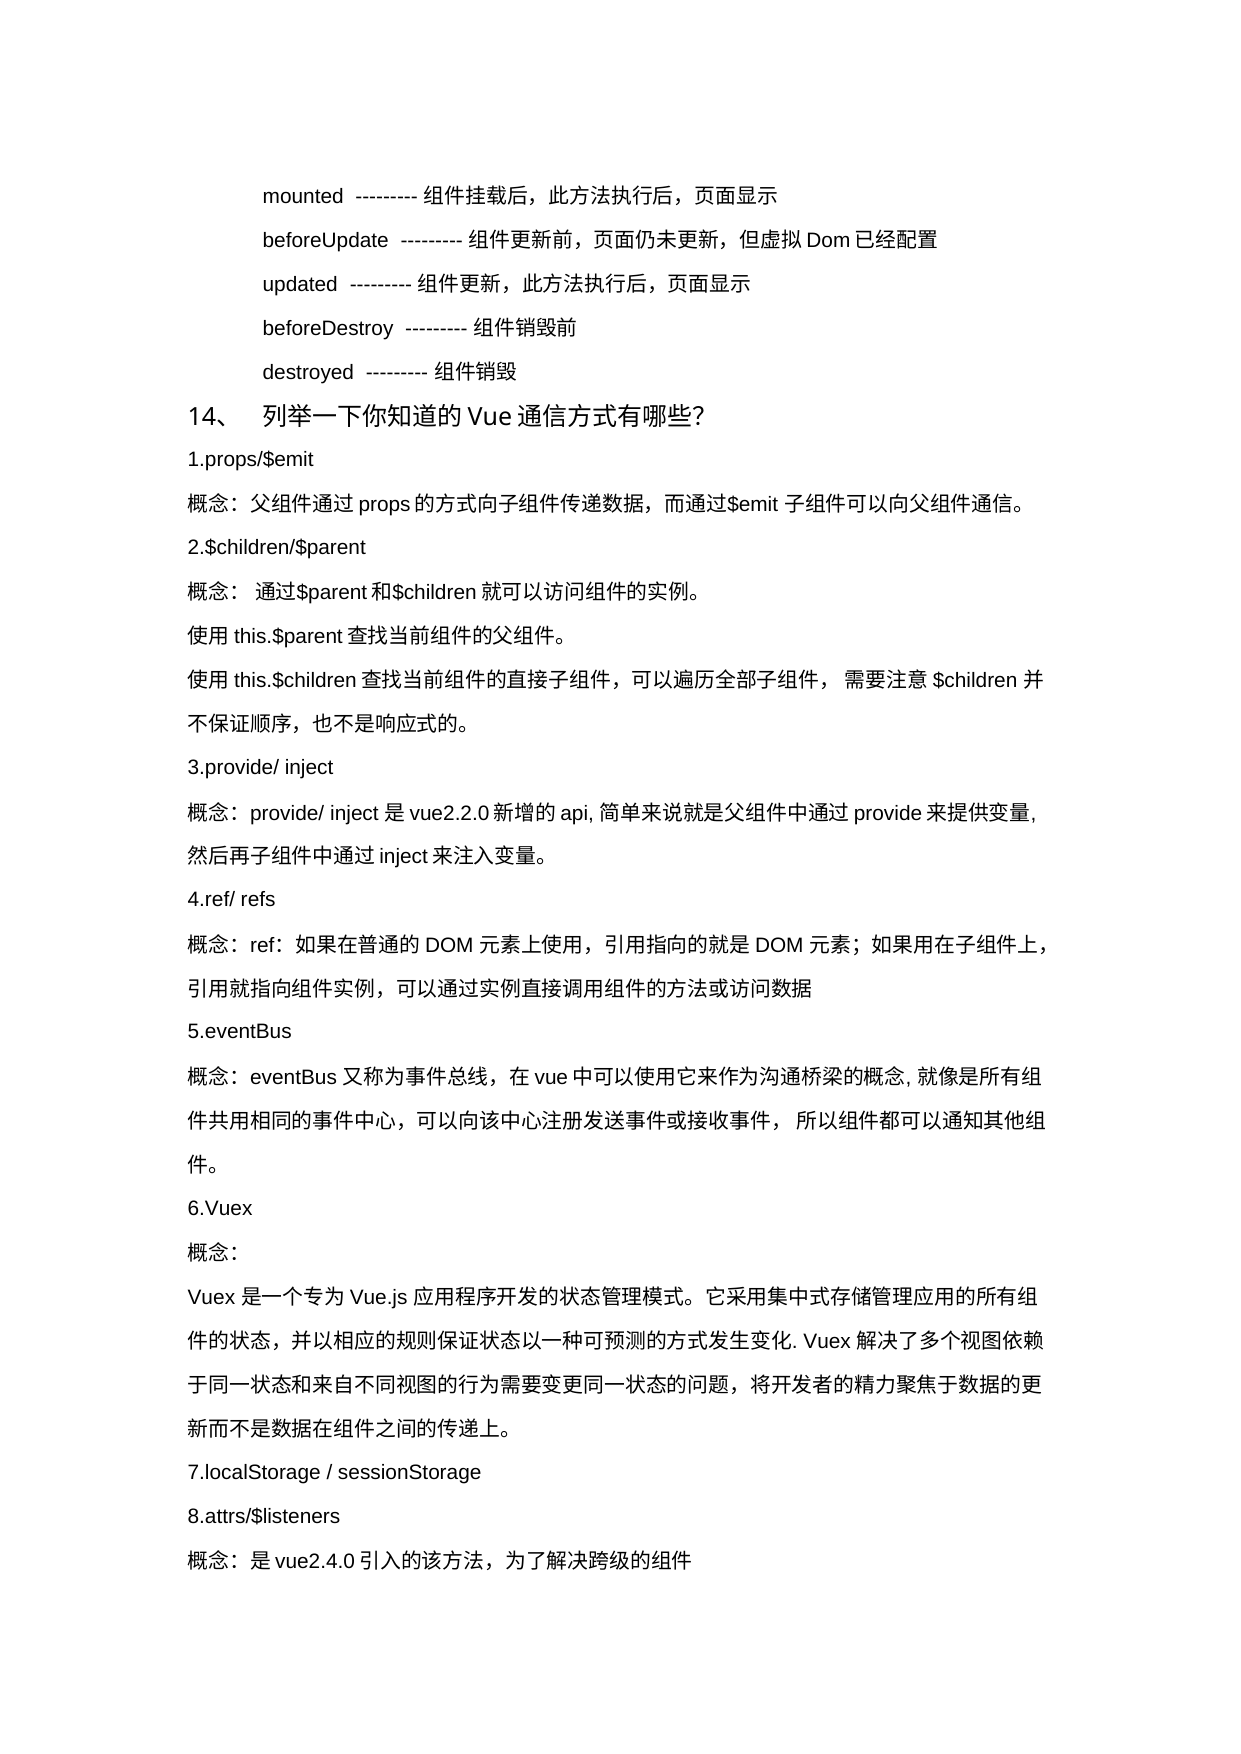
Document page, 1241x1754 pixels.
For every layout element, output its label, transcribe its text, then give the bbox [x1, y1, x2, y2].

text beforeUpdate --------- 组件更新前，页面仍未更新，但虚拟Dom已经配置 [262, 216, 1053, 260]
text 概念：父组件通过props的方式向子组件传递数据，而通过$emit 子组件可以向父组件通信。 [187, 480, 1053, 524]
text 概念：provide/ inject 是vue2.2.0新增的api, 简单来说就是父组件中通过provide来提供变量, 然后再子组件中通过inject来注入变量。 [187, 789, 1053, 877]
text destroyed --------- 组件销毁 [262, 348, 1053, 392]
text beforeDestroy --------- 组件销毁前 [262, 304, 1053, 348]
text 概念：ref：如果在普通的 DOM 元素上使用，引用指向的就是 DOM 元素；如果用在子组件上，引用就指向组件实例，可以通过实例直接调用组件的方法或访问数据 [187, 921, 1053, 1009]
text 7.localStorage / sessionStorage [187, 1450, 1053, 1494]
list 列举一下你知道的Vue通信方式有哪些？ [187, 392, 1053, 436]
text 概念：eventBus 又称为事件总线，在vue中可以使用它来作为沟通桥梁的概念, 就像是所有组件共用相同的事件中心，可以向该中心注册发送事件或接收事件， 所以组件都可以通知其他组件。 [187, 1053, 1053, 1185]
text 6.Vuex [187, 1185, 1053, 1229]
text 5.eventBus [187, 1009, 1053, 1053]
text 2.$children/$parent [187, 524, 1053, 568]
text 使用 this.$parent查找当前组件的父组件。 使用 this.$children查找当前组件的直接子组件，可以遍历全部子组件， 需要注意 $children 并不保证顺序，也不是响应式的。 [187, 613, 1053, 745]
text 3.provide/ inject [187, 745, 1053, 789]
text 概念：是vue2.4.0引入的该方法，为了解决跨级的组件 [187, 1538, 1053, 1582]
text 4.ref/ refs [187, 877, 1053, 921]
text Vuex 是一个专为 Vue.js 应用程序开发的状态管理模式。它采用集中式存储管理应用的所有组件的状态，并以相应的规则保证状态以一种可预测的方式发生变化. Vuex 解决了多个视图依赖于同一状态和来自不同视图的行为需要变更同一状态的问题，将开发者的精力聚焦于数据的更新而不是数据在组件之间的传递上。 [187, 1273, 1053, 1450]
text 概念： [187, 1229, 1053, 1273]
text updated --------- 组件更新，此方法执行后，页面显示 [262, 260, 1053, 304]
text 8.attrs/$listeners [187, 1494, 1053, 1538]
text mounted --------- 组件挂载后，此方法执行后，页面显示 [262, 172, 1053, 216]
text 概念： 通过$parent和$children就可以访问组件的实例。 [187, 568, 1053, 613]
text 1.props/$emit [187, 436, 1053, 480]
